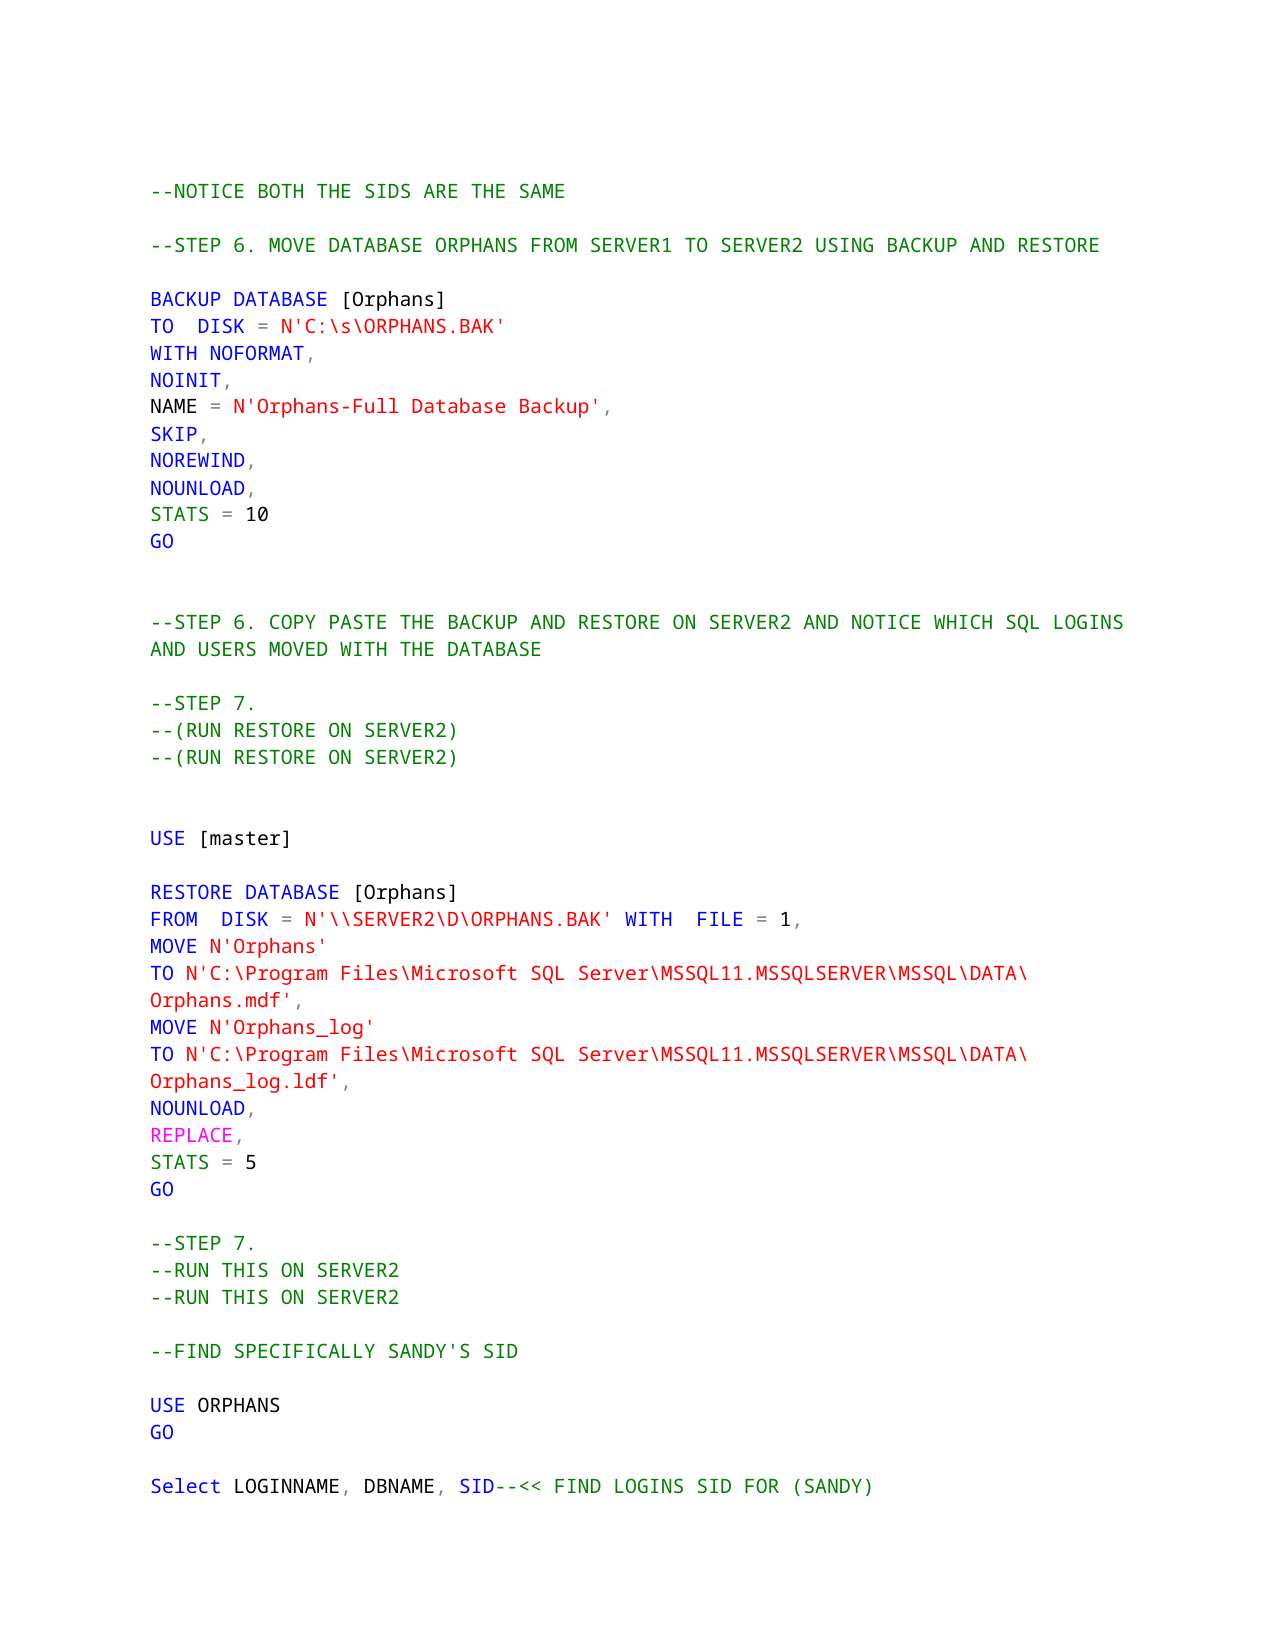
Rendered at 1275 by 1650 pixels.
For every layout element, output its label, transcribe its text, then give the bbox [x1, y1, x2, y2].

text USE ORPHANS [150, 1391, 1125, 1418]
text TO N'C:\Program Files\Microsoft SQL Server\MSSQL11.MSSQLSERVER\MSSQL\DATA\Orphans_log.ldf', [150, 1040, 1125, 1094]
text FROM DISK = N'\\SERVER2\D\ORPHANS.BAK' WITH FILE = 1, [150, 905, 1125, 932]
text WITH NOFORMAT, [150, 339, 1125, 366]
text TO DISK = N'C:\s\ORPHANS.BAK' [150, 312, 1125, 339]
text --STEP 6. MOVE DATABASE ORPHANS FROM SERVER1 TO SERVER2 USING BACKUP AND RESTORE [150, 231, 1125, 258]
text NAME = N'Orphans-Full Database Backup', [150, 393, 1125, 420]
text NOREWIND, [150, 447, 1125, 474]
text USE [master] [150, 824, 1125, 851]
text RESTORE DATABASE [Orphans] [150, 878, 1125, 905]
text --STEP 7. [150, 689, 1125, 717]
text STATS = 10 [150, 501, 1125, 528]
text BACKUP DATABASE [Orphans] [150, 285, 1125, 312]
text --RUN THIS ON SERVER2 [150, 1256, 1125, 1283]
text Select LOGINNAME, DBNAME, SID--<< FIND LOGINS SID FOR (SANDY) [150, 1472, 1125, 1499]
text REPLACE, [150, 1121, 1125, 1148]
text --(RUN RESTORE ON SERVER2) [150, 743, 1125, 771]
text NOINIT, [150, 366, 1125, 393]
text --RUN THIS ON SERVER2 [150, 1283, 1125, 1310]
text GO [150, 1175, 1125, 1202]
text --(RUN RESTORE ON SERVER2) [150, 717, 1125, 743]
text STATS = 5 [150, 1148, 1125, 1175]
text GO [150, 1418, 1125, 1445]
text --NOTICE BOTH THE SIDS ARE THE SAME [150, 177, 1125, 204]
text --STEP 7. [150, 1229, 1125, 1256]
text --FIND SPECIFICALLY SANDY'S SID [150, 1337, 1125, 1364]
text MOVE N'Orphans' [150, 932, 1125, 959]
text --STEP 6. COPY PASTE THE BACKUP AND RESTORE ON SERVER2 AND NOTICE WHICH SQL LOGINS AND USERS MOVED WITH THE DATABASE [150, 609, 1125, 663]
text MOVE N'Orphans_log' [150, 1013, 1125, 1040]
text NOUNLOAD, [150, 474, 1125, 501]
text NOUNLOAD, [150, 1094, 1125, 1121]
text TO N'C:\Program Files\Microsoft SQL Server\MSSQL11.MSSQLSERVER\MSSQL\DATA\Orphans.mdf', [150, 959, 1125, 1013]
text SKIP, [150, 420, 1125, 447]
text GO [150, 528, 1125, 555]
